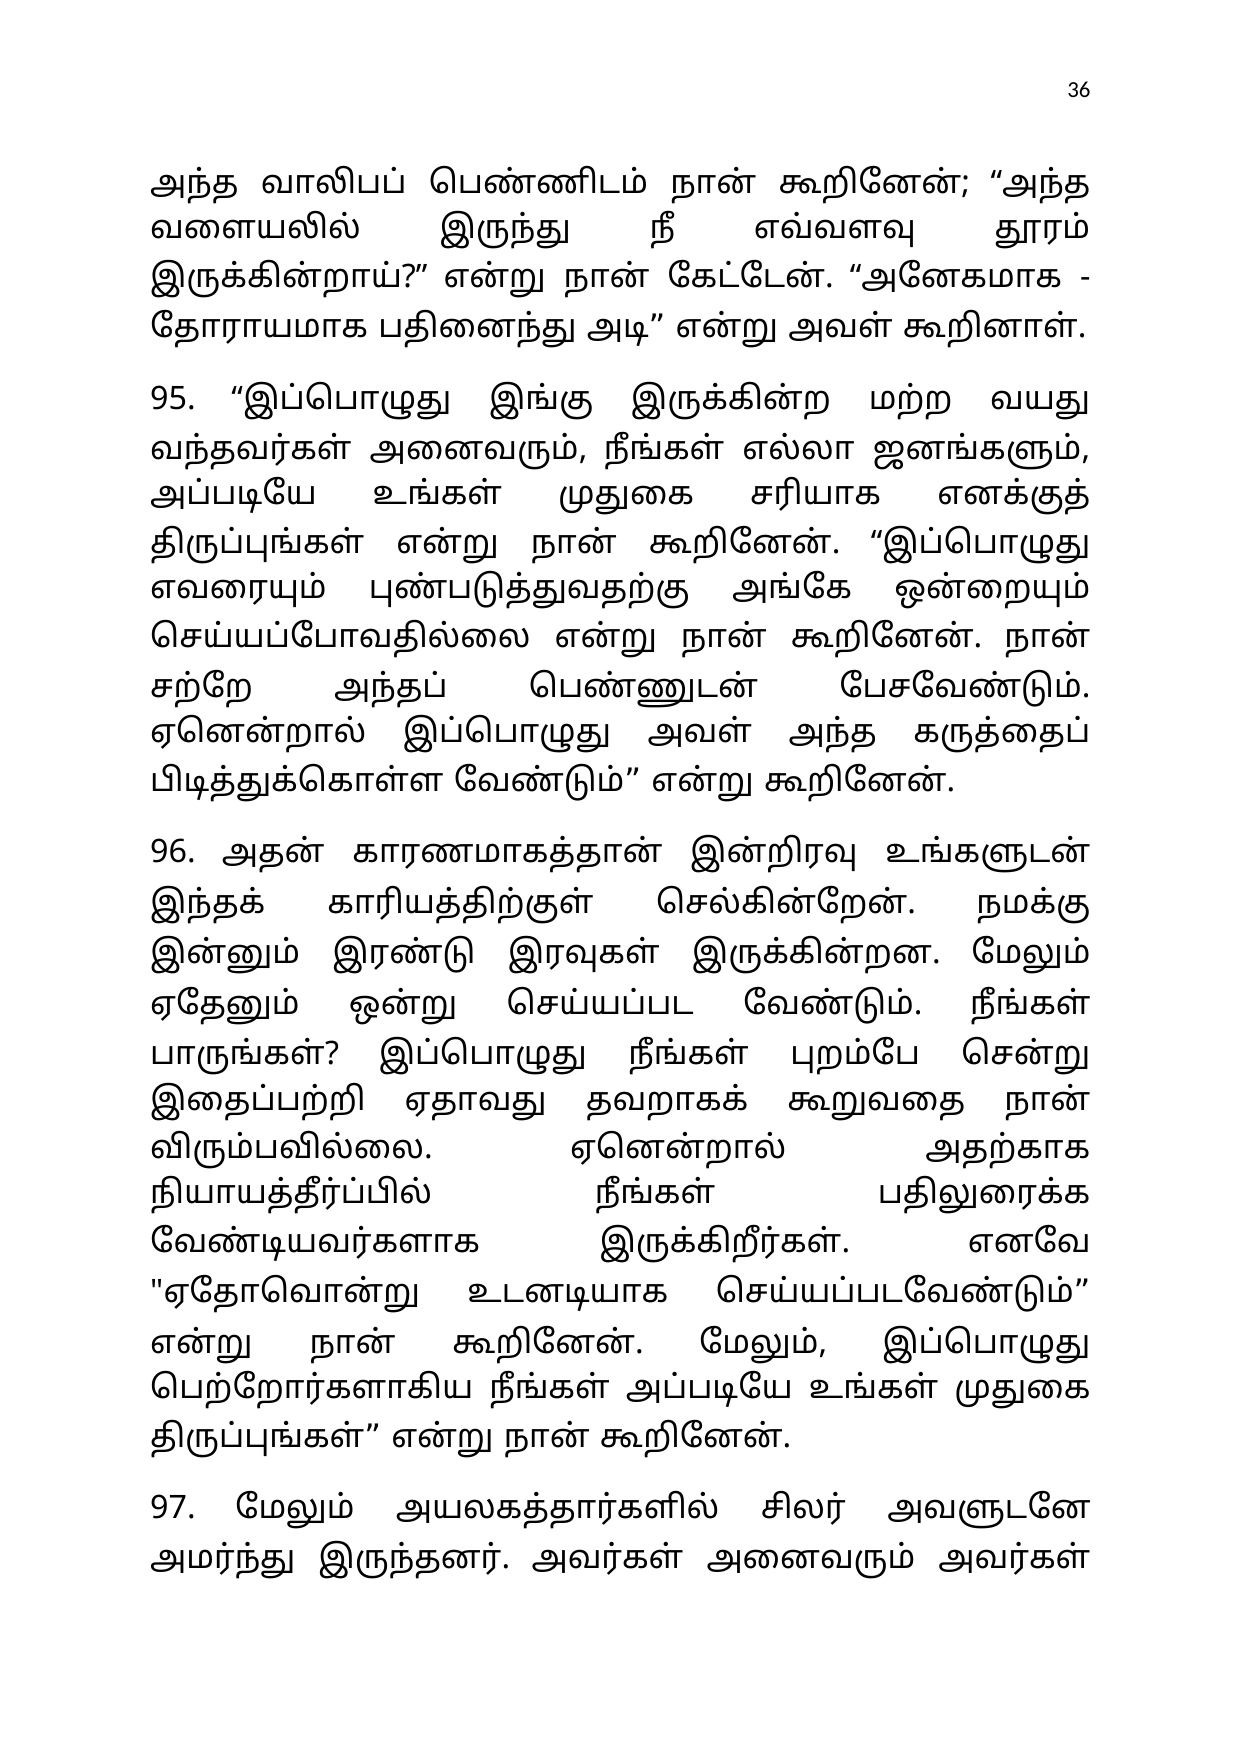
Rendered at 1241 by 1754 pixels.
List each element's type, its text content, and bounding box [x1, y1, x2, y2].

text 96. அதன் காரணமாகத்தான் இன்றிரவு உங்களுடன் இந்தக் காரியத்திற்குள் செல்கின்றேன். நமக்கு இன்னும் இரண்டு இரவுகள் இருக்கின்றன. மேலும் ஏதேனும் ஒன்று செய்யப்பட வேண்டும். நீங்கள் பாருங்கள்? இப்பொழுது நீங்கள் புறம்பே சென்று இதைப்பற்றி ஏதாவது தவறாகக் கூறுவதை நான் விரும்பவில்லை. ஏனென்றால் அதற்காக நியாயத்தீர்ப்பில் நீங்கள் பதிலுரைக்க வேண்டியவர்களாக இருக்கிறீர்கள். எனவே "ஏதோவொன்று உடனடியாக செய்யப்படவேண்டும்” என்று நான் கூறினேன். மேலும், இப்பொழுது பெற்றோர்களாகிய நீங்கள் அப்படியே உங்கள் முதுகை திருப்புங்கள்” என்று நான் கூறினேன். [150, 828, 1090, 1457]
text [150, 159, 1090, 347]
text 95. “இப்பொழுது இங்கு இருக்கின்ற மற்ற வயது வந்தவர்கள் அனைவரும், நீங்கள் எல்லா ஜனங்களும், அப்படியே உங்கள் முதுகை சரியாக எனக்குத் திருப்புங்கள் என்று நான் கூறினேன். “இப்பொழுது எவரையும் புண்படுத்துவதற்கு அங்கே ஒன்றையும் செய்யப்போவதில்லை என்று நான் கூறினேன். நான் சற்றே அந்தப் பெண்ணுடன் பேசவேண்டும். ஏனென்றால் இப்பொழுது அவள் அந்த கருத்தைப் பிடித்துக்கொள்ள வேண்டும்” என்று கூறினேன். [150, 374, 1090, 801]
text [150, 1484, 1090, 1578]
